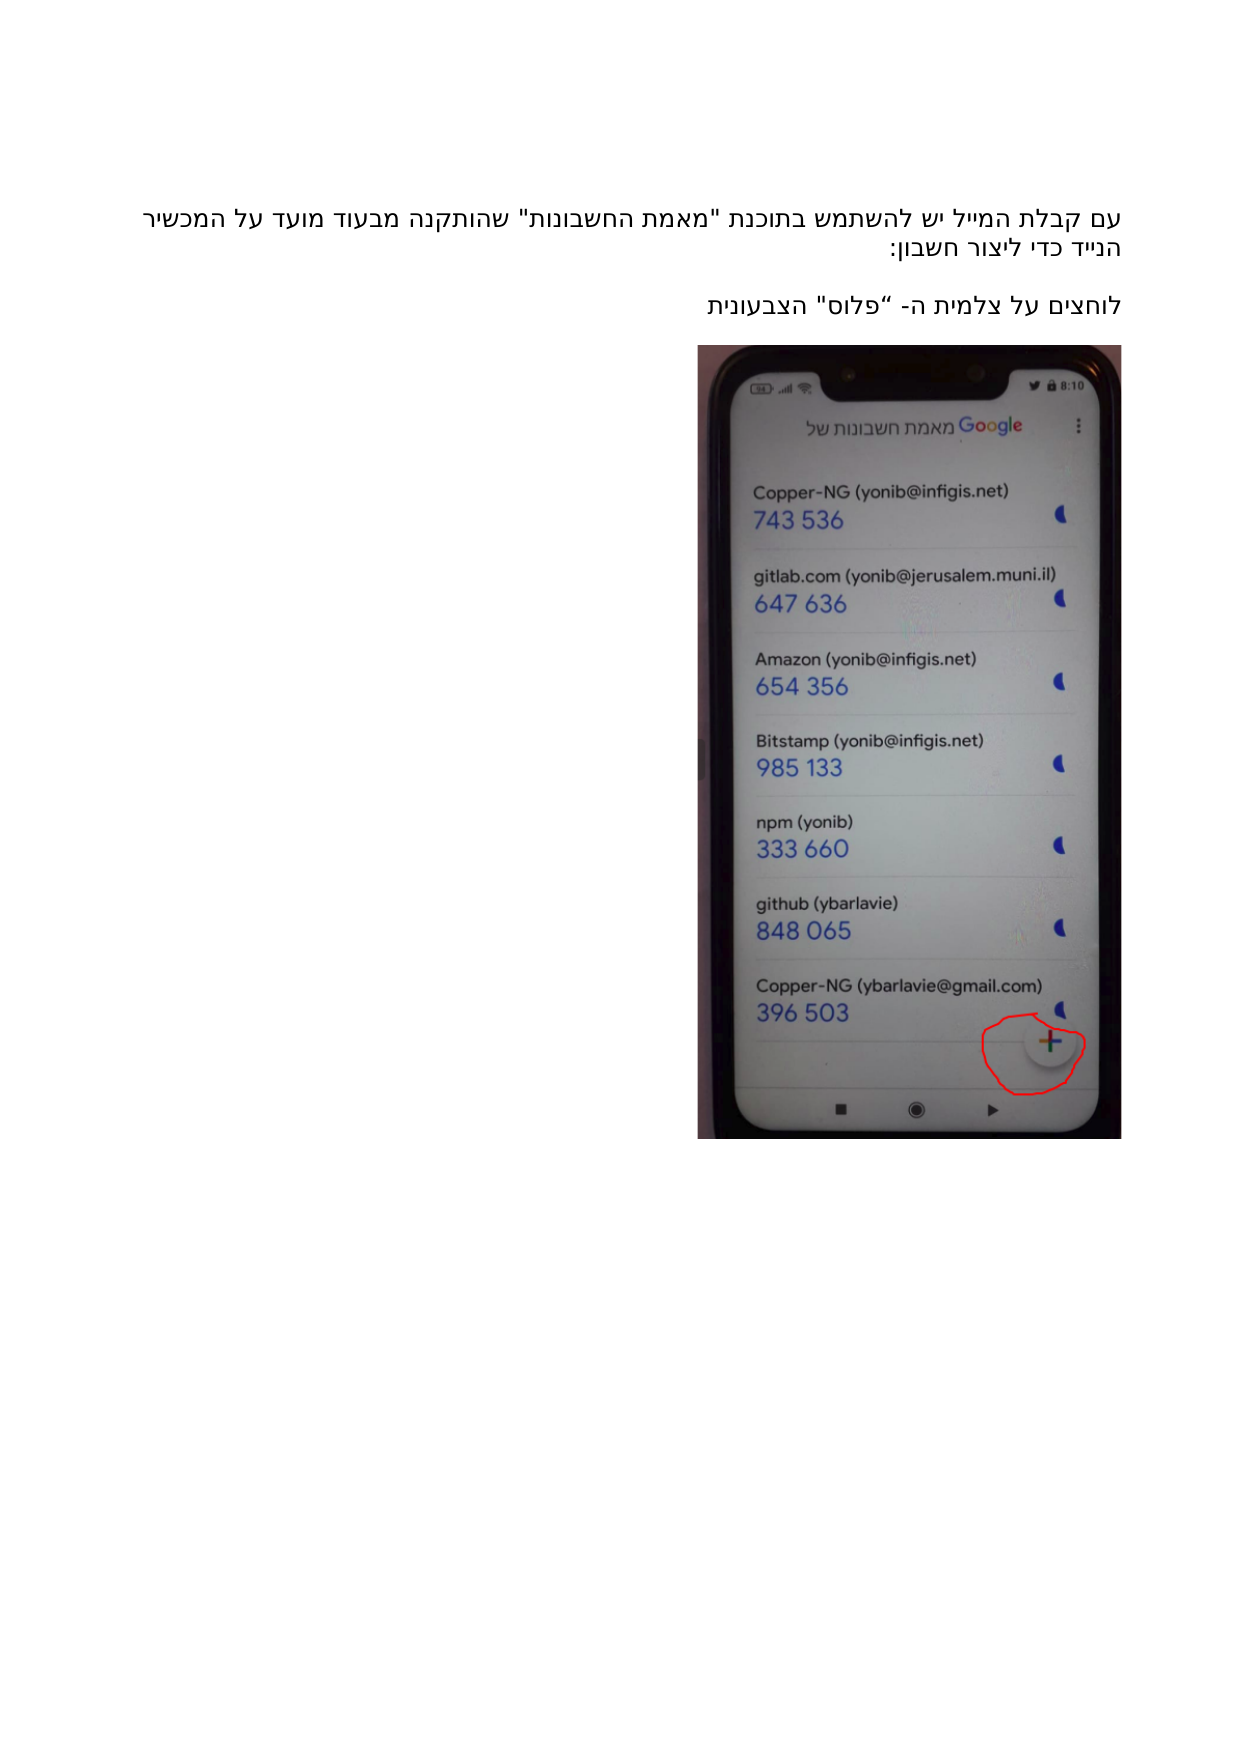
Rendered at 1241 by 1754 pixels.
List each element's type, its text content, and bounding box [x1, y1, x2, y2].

text לוחצים על צלמית ה- “פלוס" הצבעונית [118, 291, 1122, 321]
picture [697, 345, 1122, 1139]
text עם קבלת המייל יש להשתמש בתוכנת "מאמת החשבונות" שהותקנה מבעוד מועד על המכשיר הנייד כדי ליצור חשבון: [118, 204, 1122, 263]
